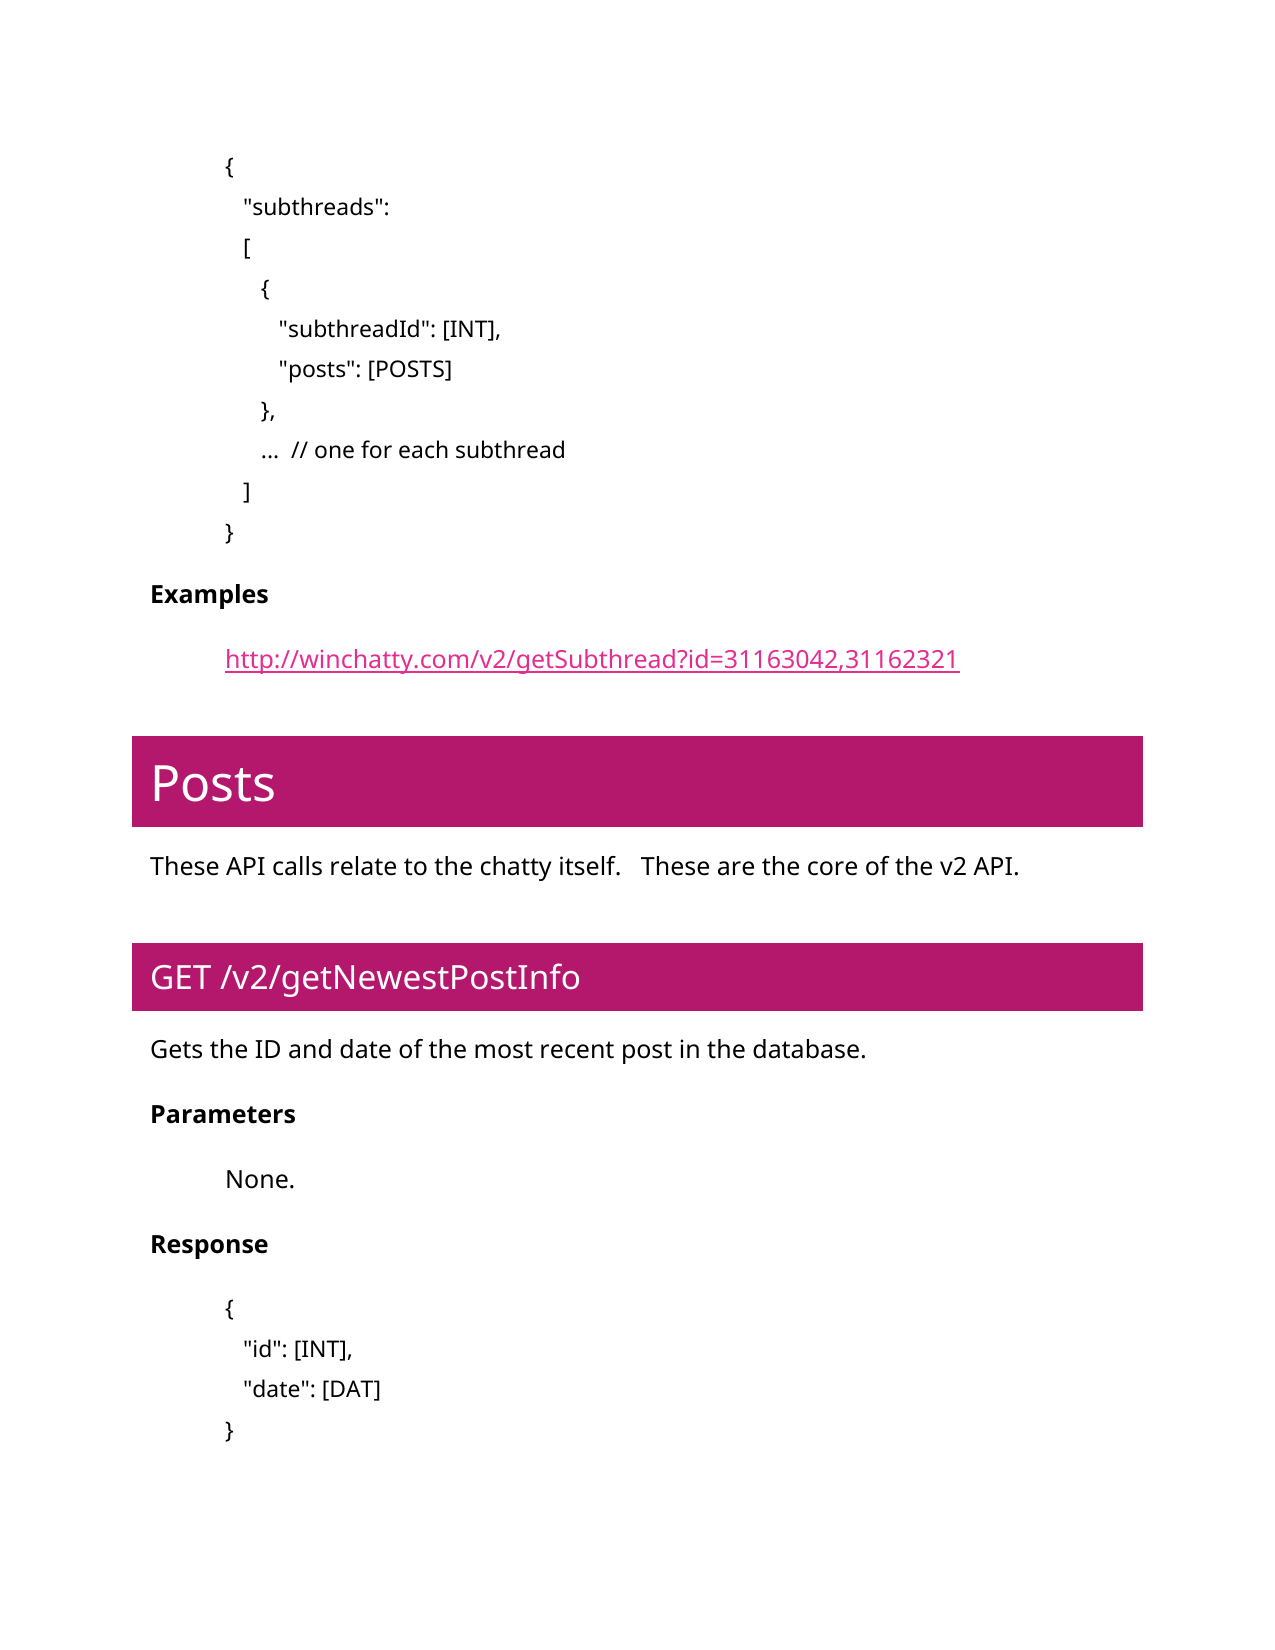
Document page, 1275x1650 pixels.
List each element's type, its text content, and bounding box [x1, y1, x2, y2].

text Response [150, 1227, 1125, 1261]
text None. [225, 1162, 1125, 1196]
subtitle Posts [142, 746, 1133, 818]
text { "id": [INT], "date": [DAT] } [225, 1292, 1125, 1445]
text http://winchatty.com/v2/getSubthread?id=31163042,31162321 [225, 642, 1125, 676]
text Gets the ID and date of the most recent post in the database. [150, 1032, 1125, 1066]
text These API calls relate to the chatty itself. These are the core of the v2 API. [150, 848, 1125, 882]
text Examples [150, 577, 1125, 611]
subtitle GET /v2/getNewestPostInfo [142, 952, 1133, 1002]
text { "subthreads": [ { "subthreadId": [INT], "posts": [POSTS] }, ... // one for each subthread ] } [225, 150, 1125, 547]
text Parameters [150, 1097, 1125, 1131]
